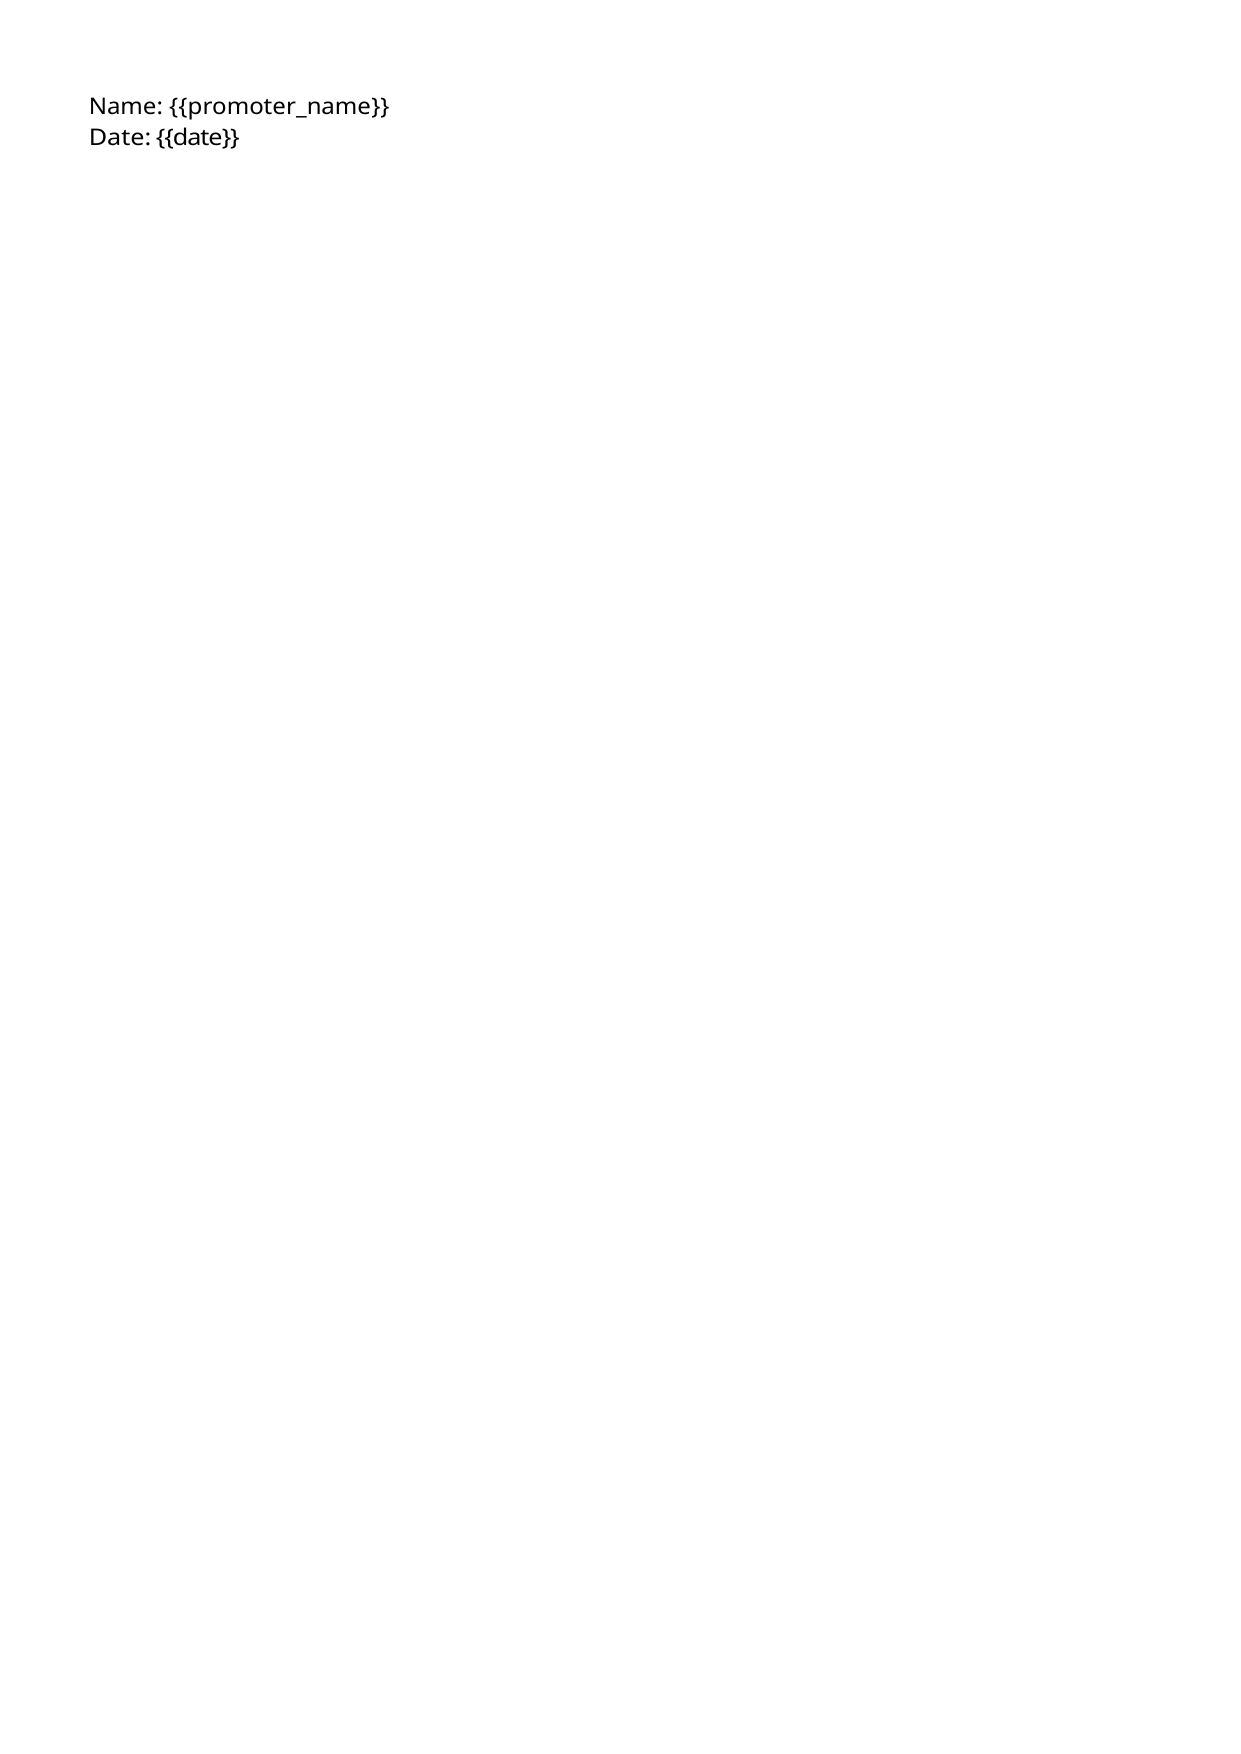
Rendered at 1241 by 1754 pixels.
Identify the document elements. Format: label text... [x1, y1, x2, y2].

text Name: {{promoter_name}} [88, 89, 1152, 121]
text Date: {{date}} [88, 121, 1152, 152]
